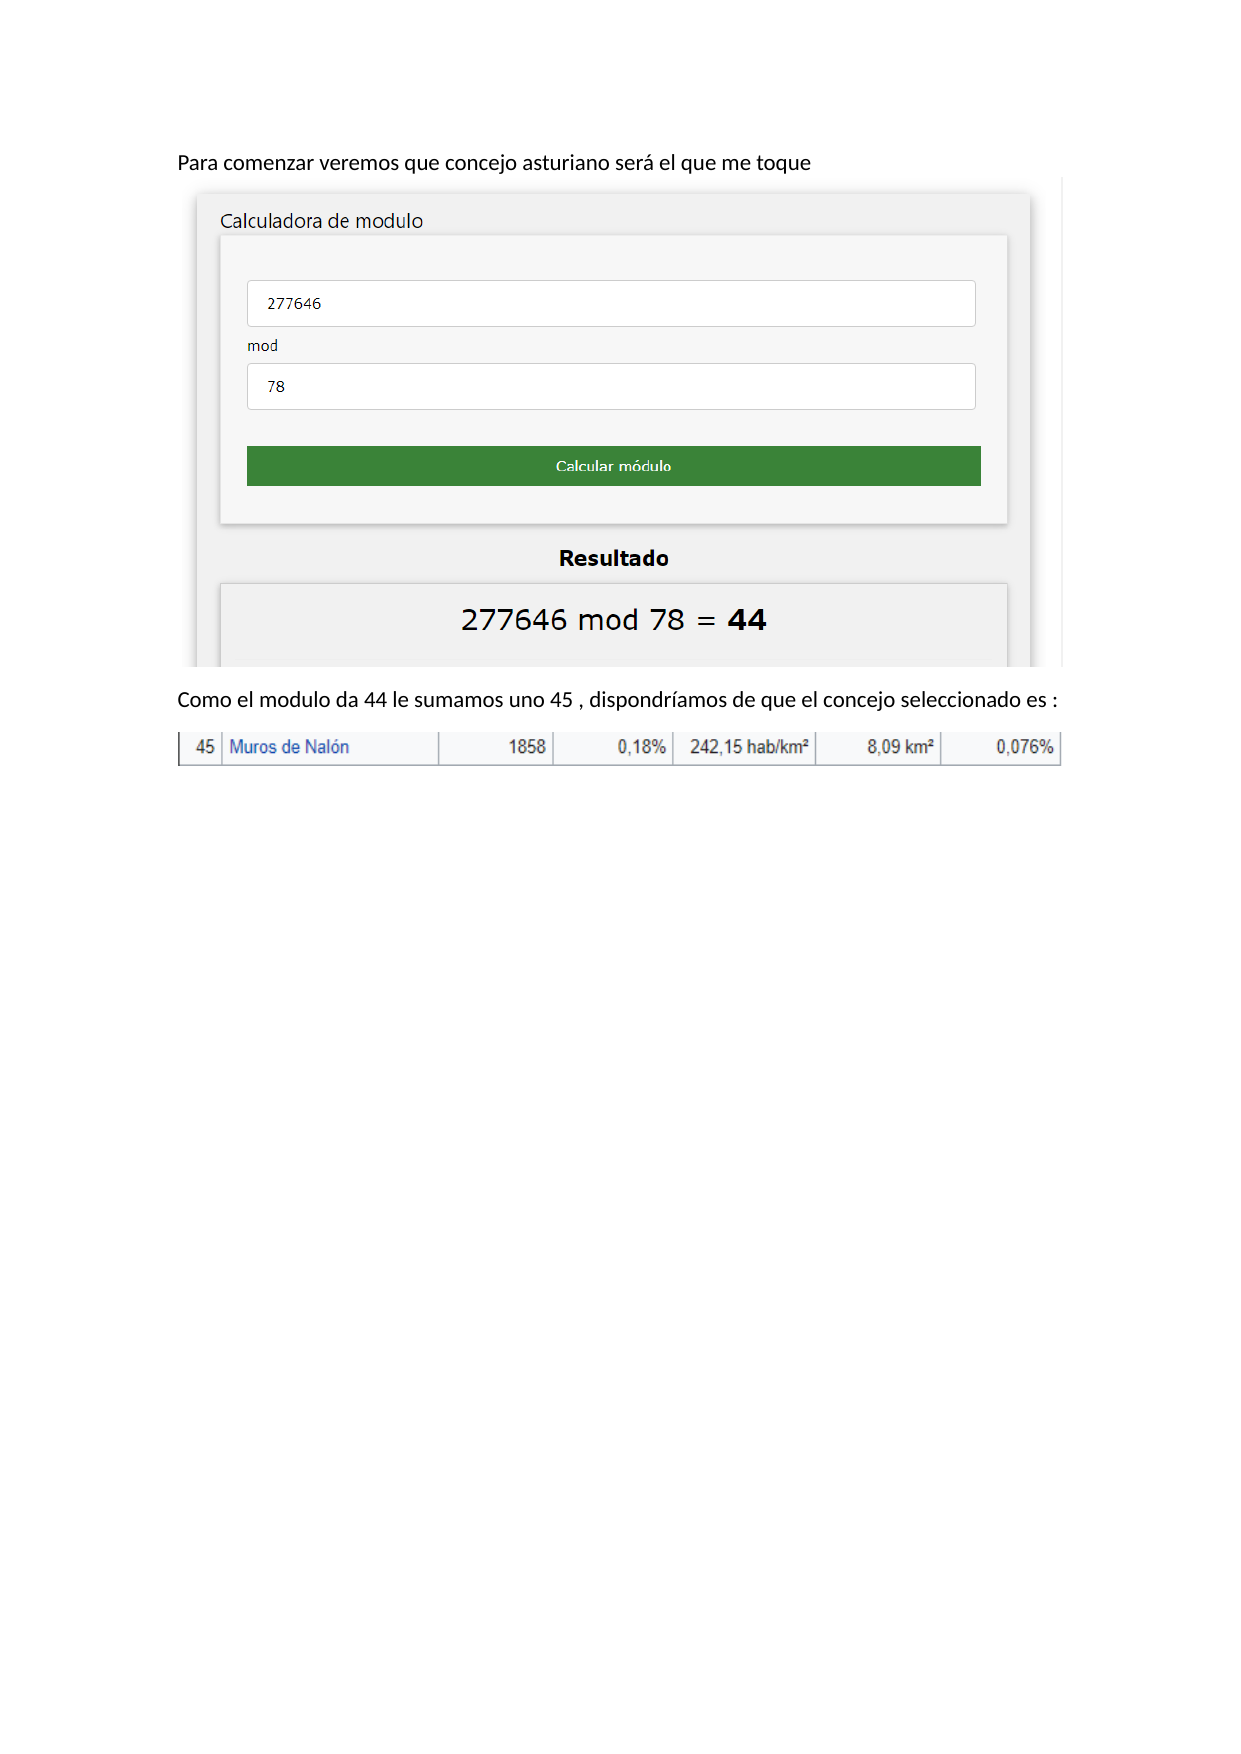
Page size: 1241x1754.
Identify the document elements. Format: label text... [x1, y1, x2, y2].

picture [177, 177, 1063, 667]
text Como el modulo da 44 le sumamos uno 45 , dispondríamos de que el concejo seleccionado es : [177, 685, 1063, 713]
text Para comenzar veremos que concejo asturiano será el que me toque [177, 148, 1063, 177]
picture [177, 732, 1063, 766]
